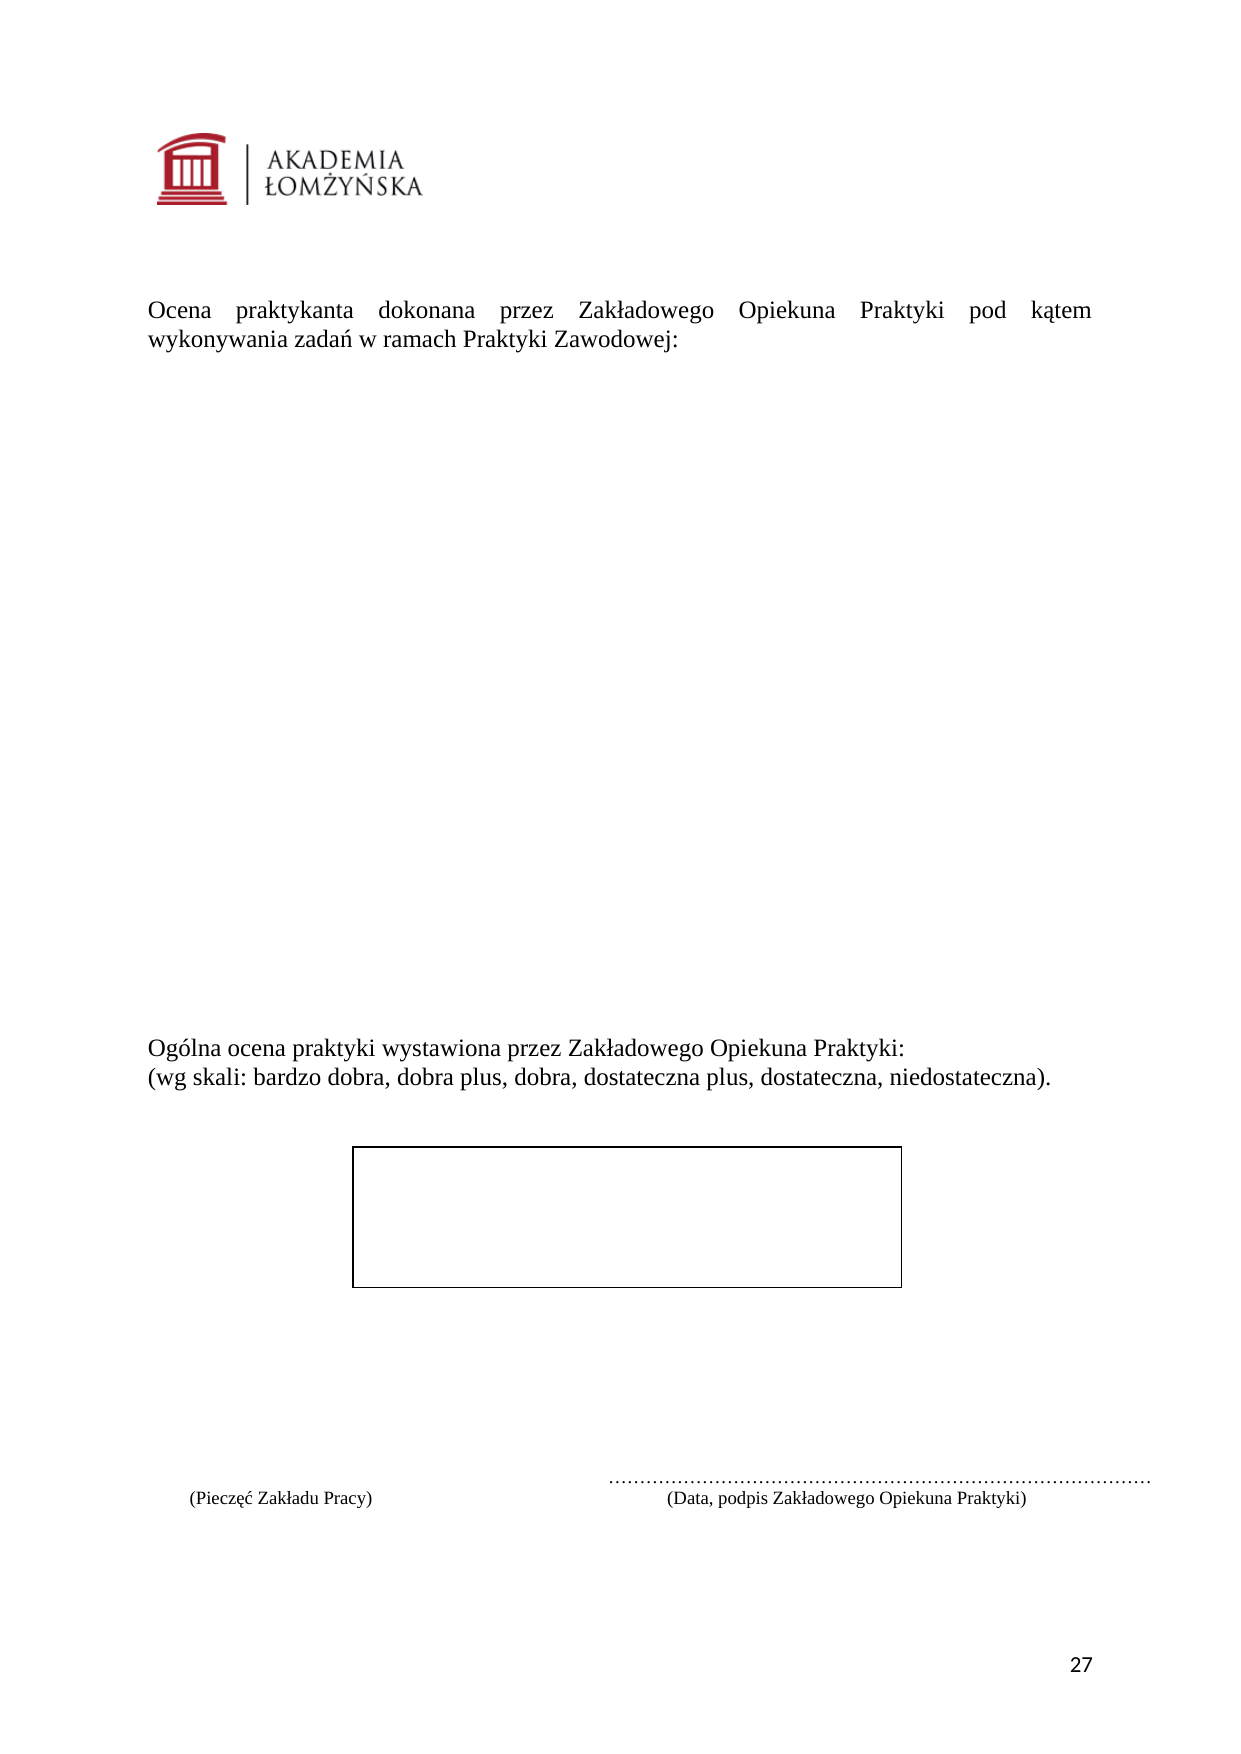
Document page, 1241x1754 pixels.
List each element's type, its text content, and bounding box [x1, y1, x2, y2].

text …………………………………………………………………………… [148, 1466, 1093, 1487]
picture [157, 133, 423, 205]
text Ogólna ocena praktyki wystawiona przez Zakładowego Opiekuna Praktyki: (wg skali: bardzo dobra, dobra plus, dobra, dostateczna plus, dostateczna, niedostateczna). [148, 1033, 1093, 1091]
text (Pieczęć Zakładu Pracy) (Data, podpis Zakładowego Opiekuna Praktyki) [148, 1487, 1093, 1509]
text Ocena praktykanta dokonana przez Zakładowego Opiekuna Praktyki pod kątem wykonywania zadań w ramach Praktyki Zawodowej: [148, 295, 1093, 353]
